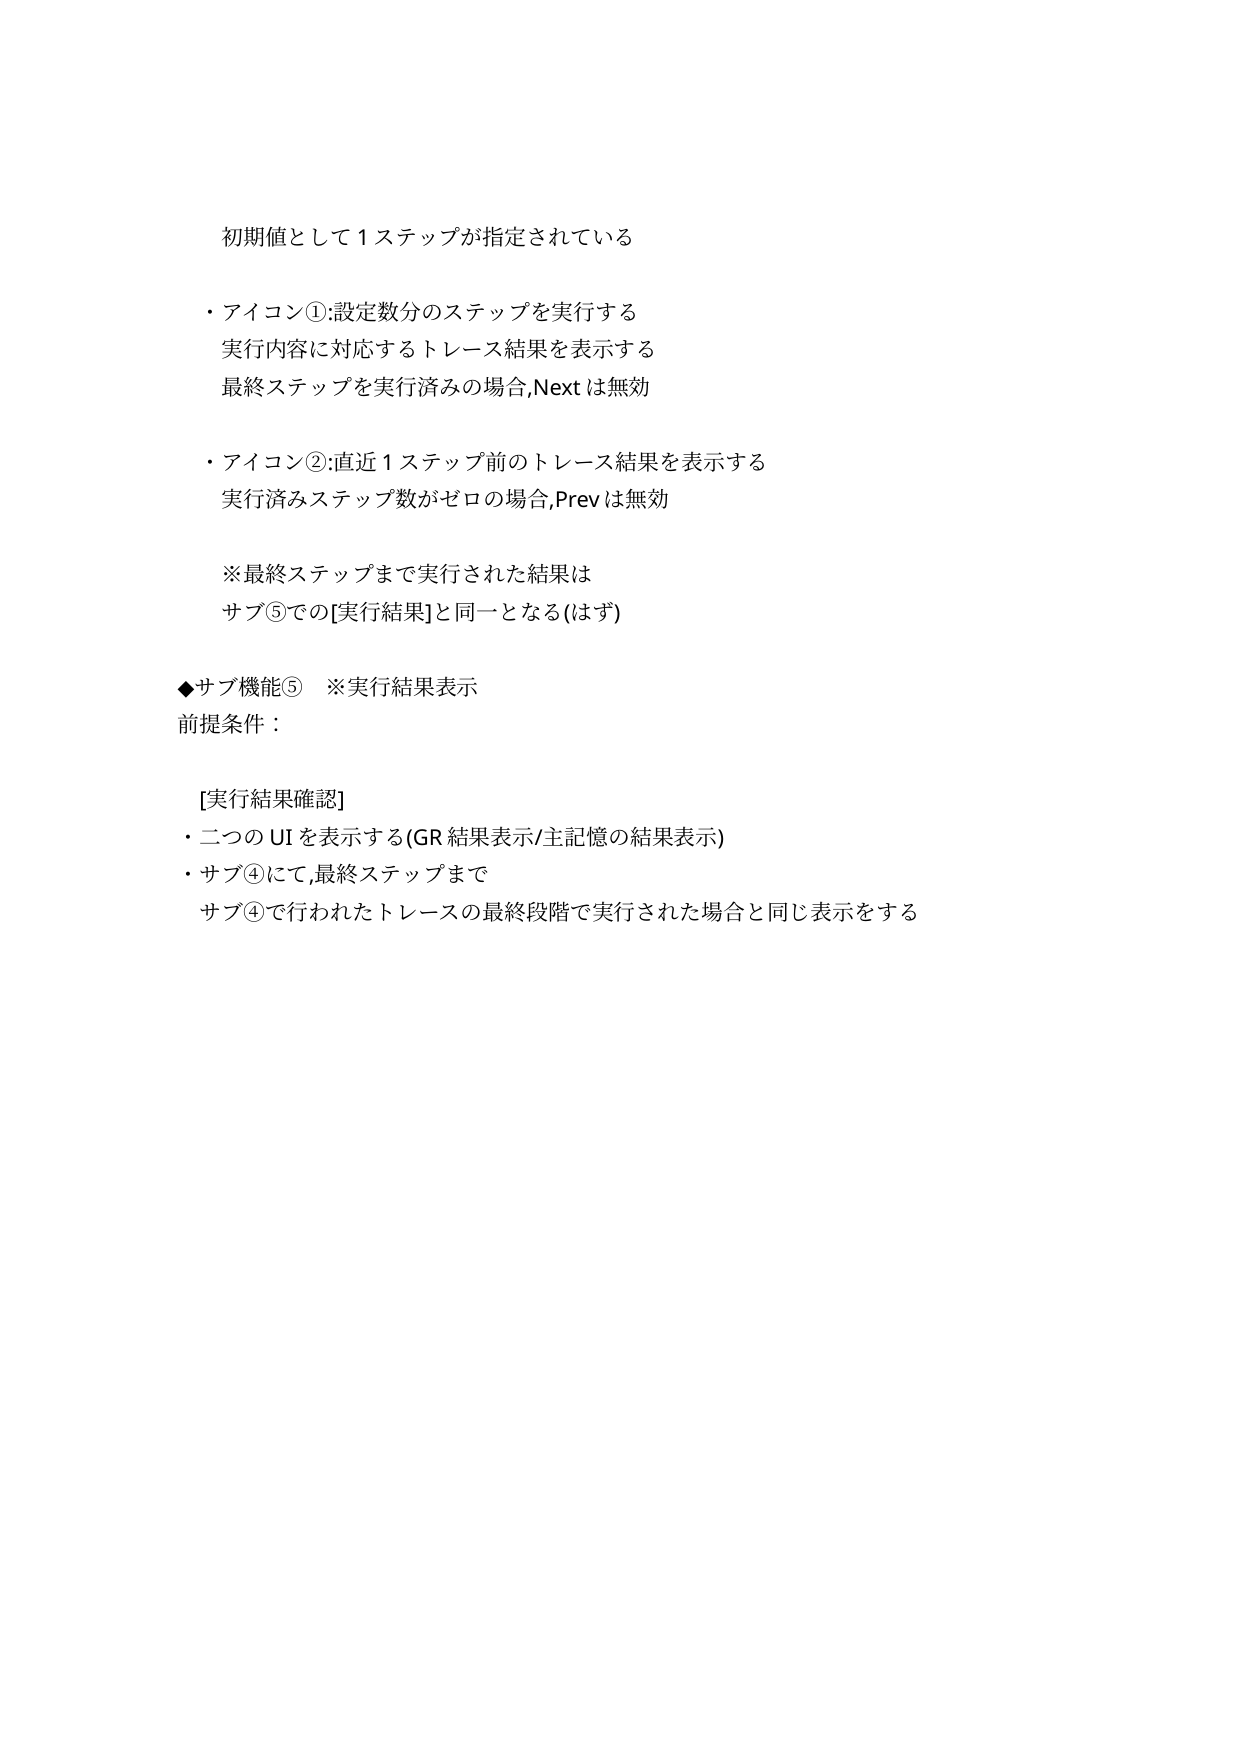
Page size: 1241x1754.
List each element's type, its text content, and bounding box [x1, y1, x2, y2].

text 実行済みステップ数がゼロの場合,Prevは無効 [177, 479, 1063, 517]
text 前提条件： [177, 704, 1063, 742]
text サブ④で行われたトレースの最終段階で実行された場合と同じ表示をする [177, 892, 1063, 929]
text ・サブ④にて,最終ステップまで [177, 854, 1063, 892]
text ・二つのUIを表示する(GR結果表示/主記憶の結果表示) [177, 817, 1063, 854]
text [実行結果確認] [177, 779, 1063, 817]
text ※最終ステップまで実行された結果は [177, 554, 1063, 592]
text 実行内容に対応するトレース結果を表示する [177, 329, 1063, 367]
text ・アイコン①:設定数分のステップを実行する [177, 292, 1063, 329]
text サブ⑤での[実行結果]と同一となる(はず) [177, 592, 1063, 629]
text ◆サブ機能⑤ ※実行結果表示 [177, 667, 1063, 704]
text ・アイコン②:直近1ステップ前のトレース結果を表示する [177, 442, 1063, 479]
text 最終ステップを実行済みの場合,Nextは無効 [177, 367, 1063, 404]
text 初期値として1ステップが指定されている [177, 217, 1063, 254]
